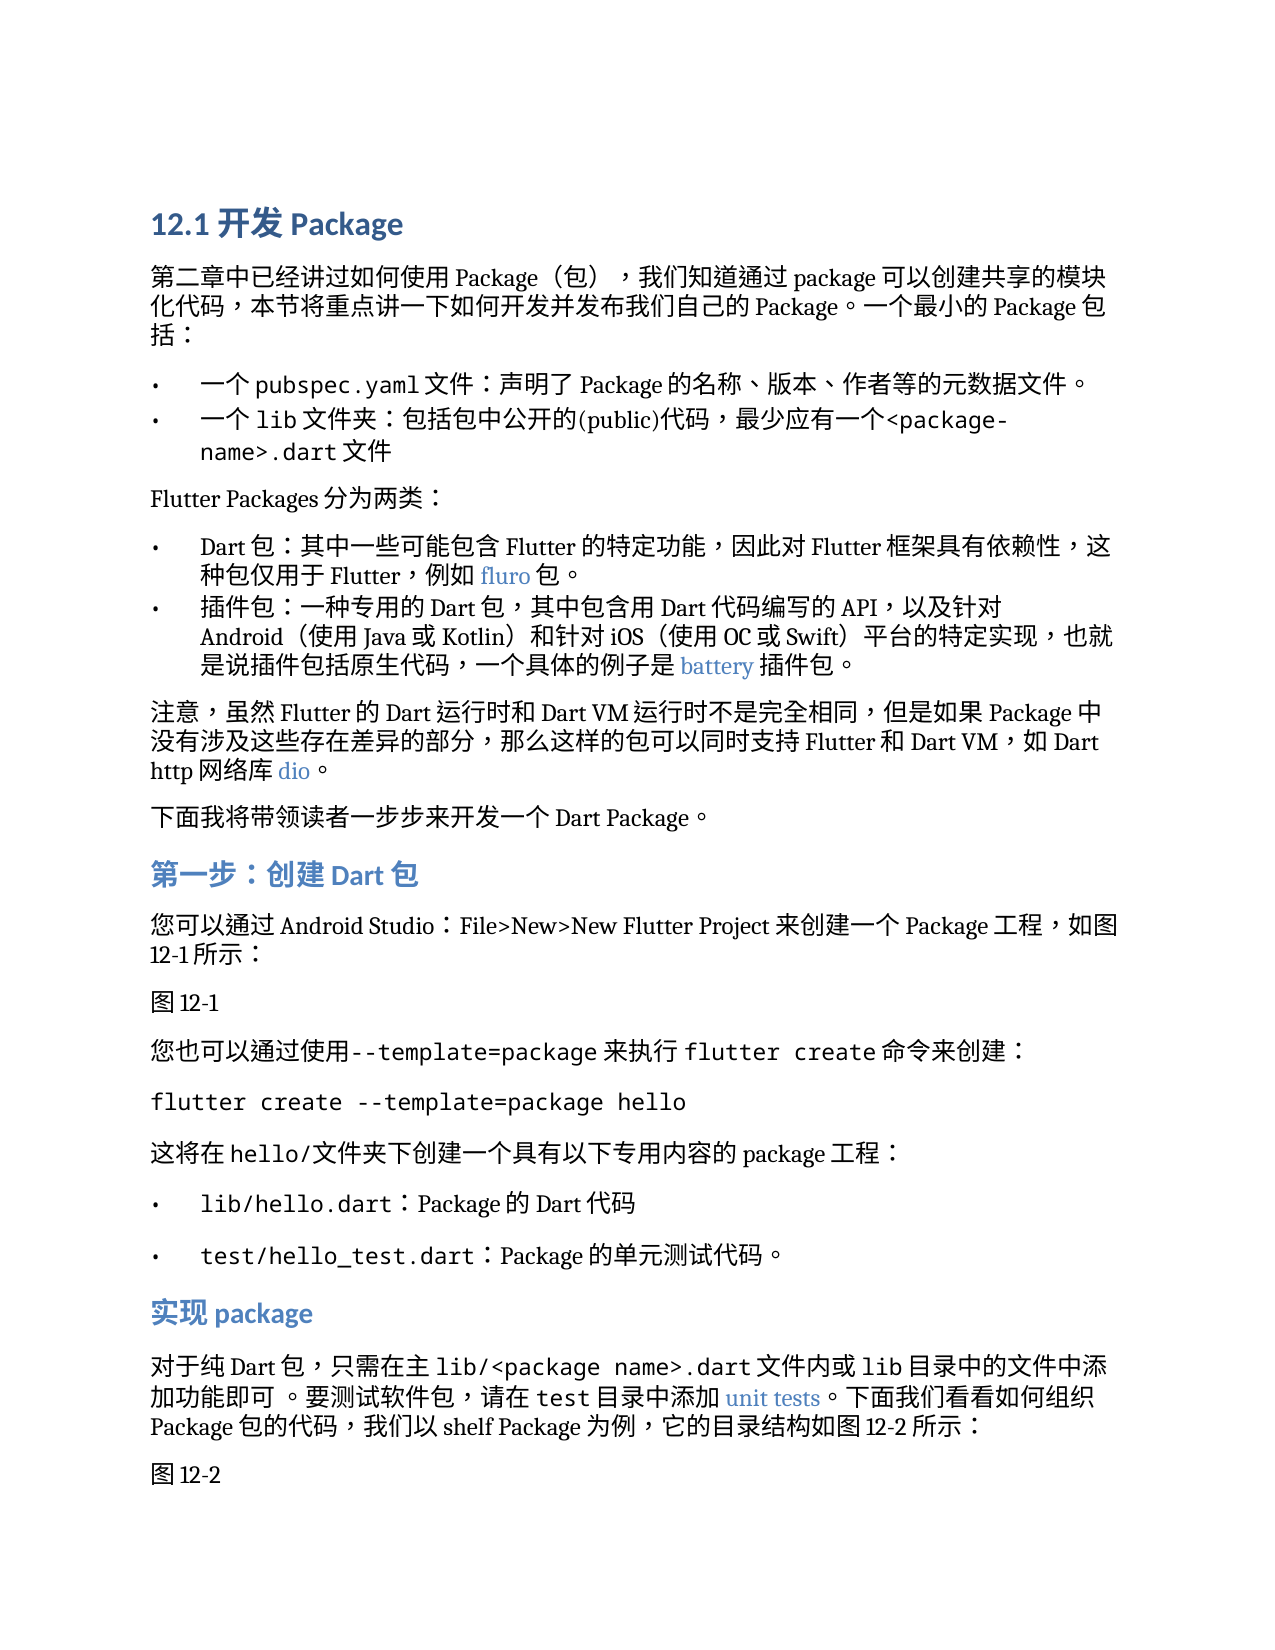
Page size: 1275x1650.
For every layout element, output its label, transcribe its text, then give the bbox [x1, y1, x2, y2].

text 第二章中已经讲过如何使用Package（包），我们知道通过package可以创建共享的模块化代码，本节将重点讲一下如何开发并发布我们自己的Package。一个最小的Package包括： [150, 264, 1125, 350]
subtitle 第一步：创建Dart包 [150, 854, 1125, 893]
list lib/hello.dart：Package的Dart代码 [150, 1188, 1125, 1219]
list 一个pubspec.yaml文件：声明了Package的名称、版本、作者等的元数据文件。 [150, 369, 1125, 400]
subtitle 12.1 开发Package [150, 200, 1125, 245]
text 下面我将带领读者一步步来开发一个Dart Package。 [150, 804, 1125, 833]
subtitle 实现package [150, 1292, 1125, 1332]
text 这将在hello/文件夹下创建一个具有以下专用内容的package工程： [150, 1138, 1125, 1169]
list 插件包：一种专用的Dart包，其中包含用Dart代码编写的API，以及针对Android（使用Java或Kotlin）和针对iOS（使用OC或Swift）平台的特定实现，也就是说插件包括原生代码，一个具体的例子是battery插件包。 [150, 594, 1125, 680]
text flutter create --template=package hello [150, 1086, 1125, 1117]
text 对于纯Dart包，只需在主lib/<package name>.dart文件内或lib目录中的文件中添加功能即可 。要测试软件包，请在test目录中添加unit tests。下面我们看看如何组织Package包的代码，我们以shelf Package为例，它的目录结构如图12-2所示： [150, 1351, 1125, 1442]
text 图12-2 [150, 1461, 1125, 1489]
text 注意，虽然Flutter的Dart运行时和Dart VM运行时不是完全相同，但是如果Package中没有涉及这些存在差异的部分，那么这样的包可以同时支持Flutter和Dart VM，如Dart http网络库dio。 [150, 699, 1125, 785]
text 图12-1 [150, 988, 1125, 1017]
text 您也可以通过使用--template=package 来执行 flutter create 命令来创建： [150, 1036, 1125, 1067]
list test/hello_test.dart：Package的单元测试代码。 [150, 1240, 1125, 1271]
text Flutter Packages分为两类： [150, 485, 1125, 514]
text 您可以通过Android Studio：File>New>New Flutter Project 来创建一个Package工程，如图12-1所示： [150, 912, 1125, 970]
list 一个 lib 文件夹：包括包中公开的(public)代码，最少应有一个<package-name>.dart文件 [150, 404, 1125, 467]
list Dart包：其中一些可能包含Flutter的特定功能，因此对Flutter框架具有依赖性，这种包仅用于Flutter，例如fluro包。 [150, 533, 1125, 590]
